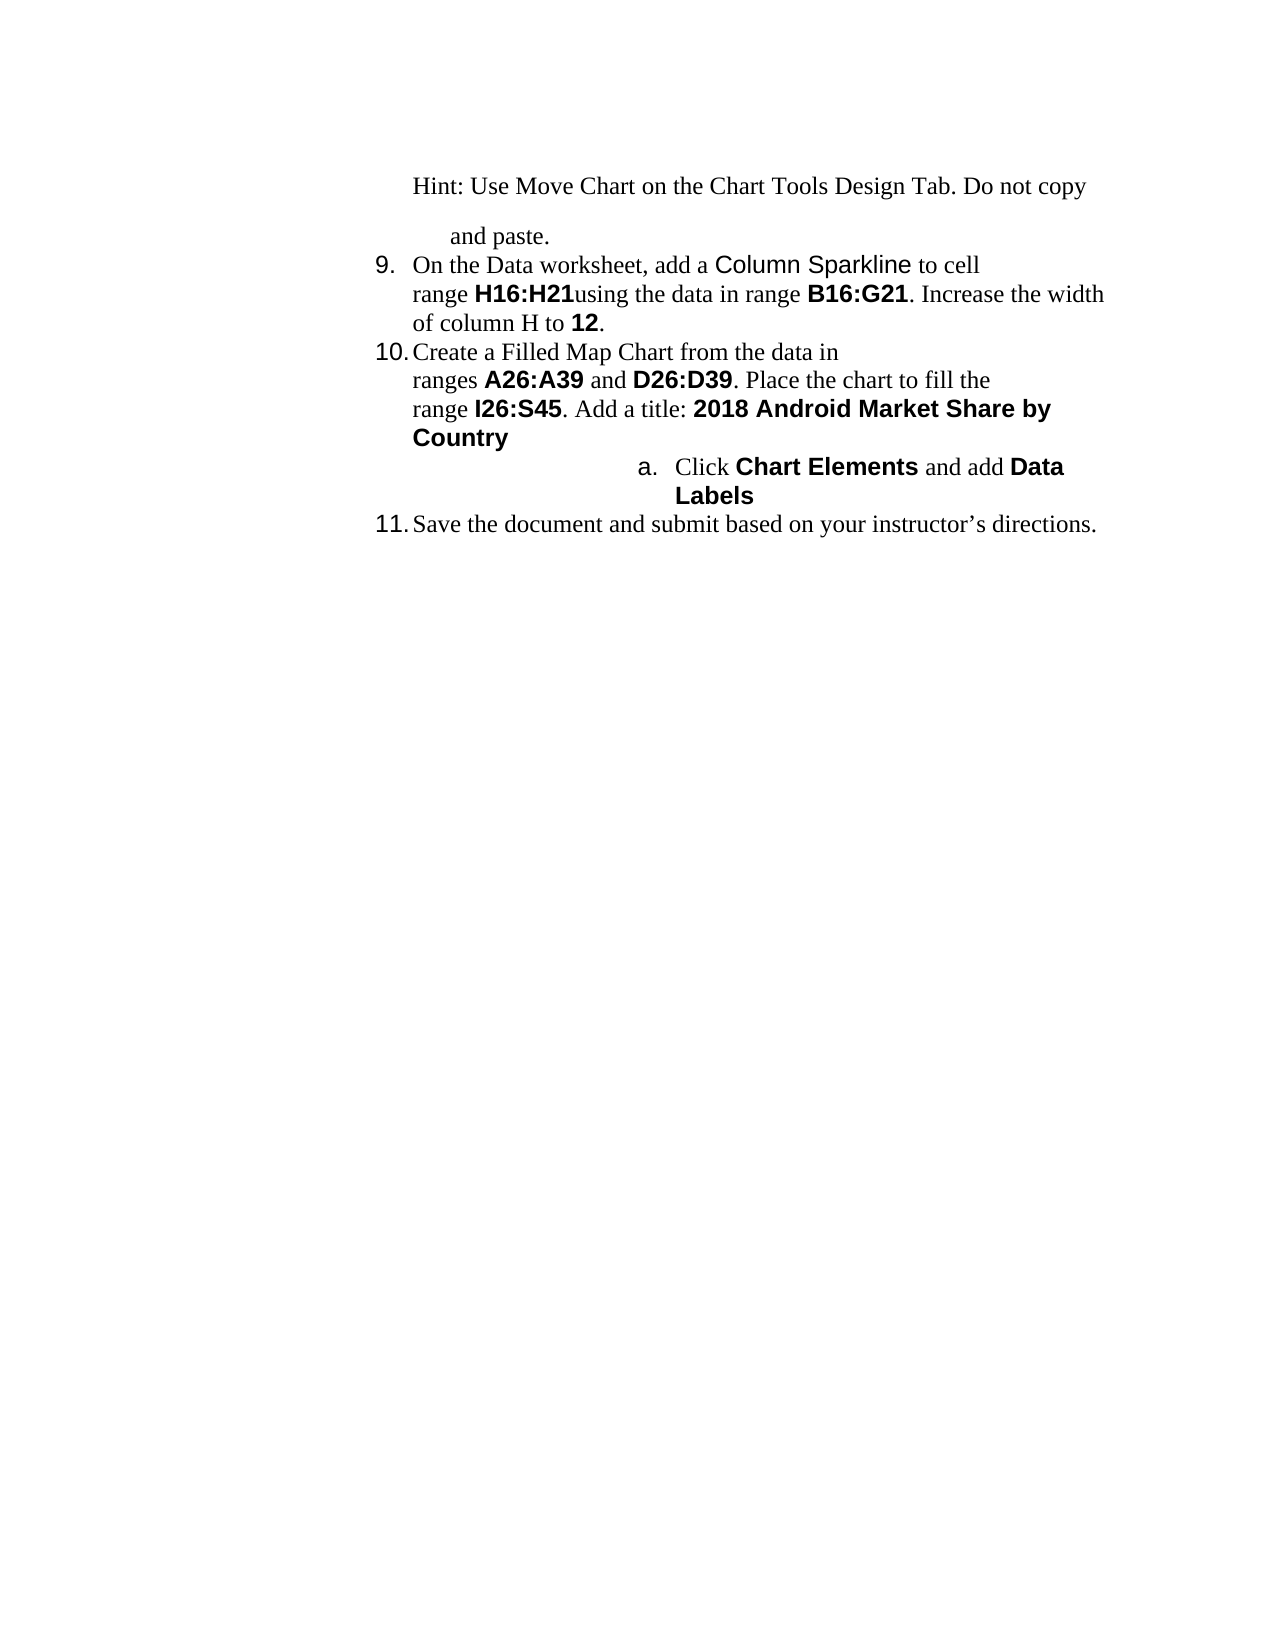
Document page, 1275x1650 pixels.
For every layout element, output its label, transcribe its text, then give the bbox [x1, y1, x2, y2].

list On the Data worksheet, add a Column Sparkline to cell range H16:H21using the data in range B16:G21. Increase the width of column H to 12. [375, 250, 1125, 337]
list Create a Filled Map Chart from the data in ranges A26:A39 and D26:D39. Place the chart to fill the range I26:S45. Add a title: 2018 Android Market Share by Country [375, 337, 1125, 452]
list Save the document and submit based on your instructor’s directions. [375, 509, 1125, 538]
list Click Chart Elements and add Data Labels [637, 452, 1125, 509]
text Hint: Use Move Chart on the Chart Tools Design Tab. Do not copy and paste. [412, 150, 1125, 250]
